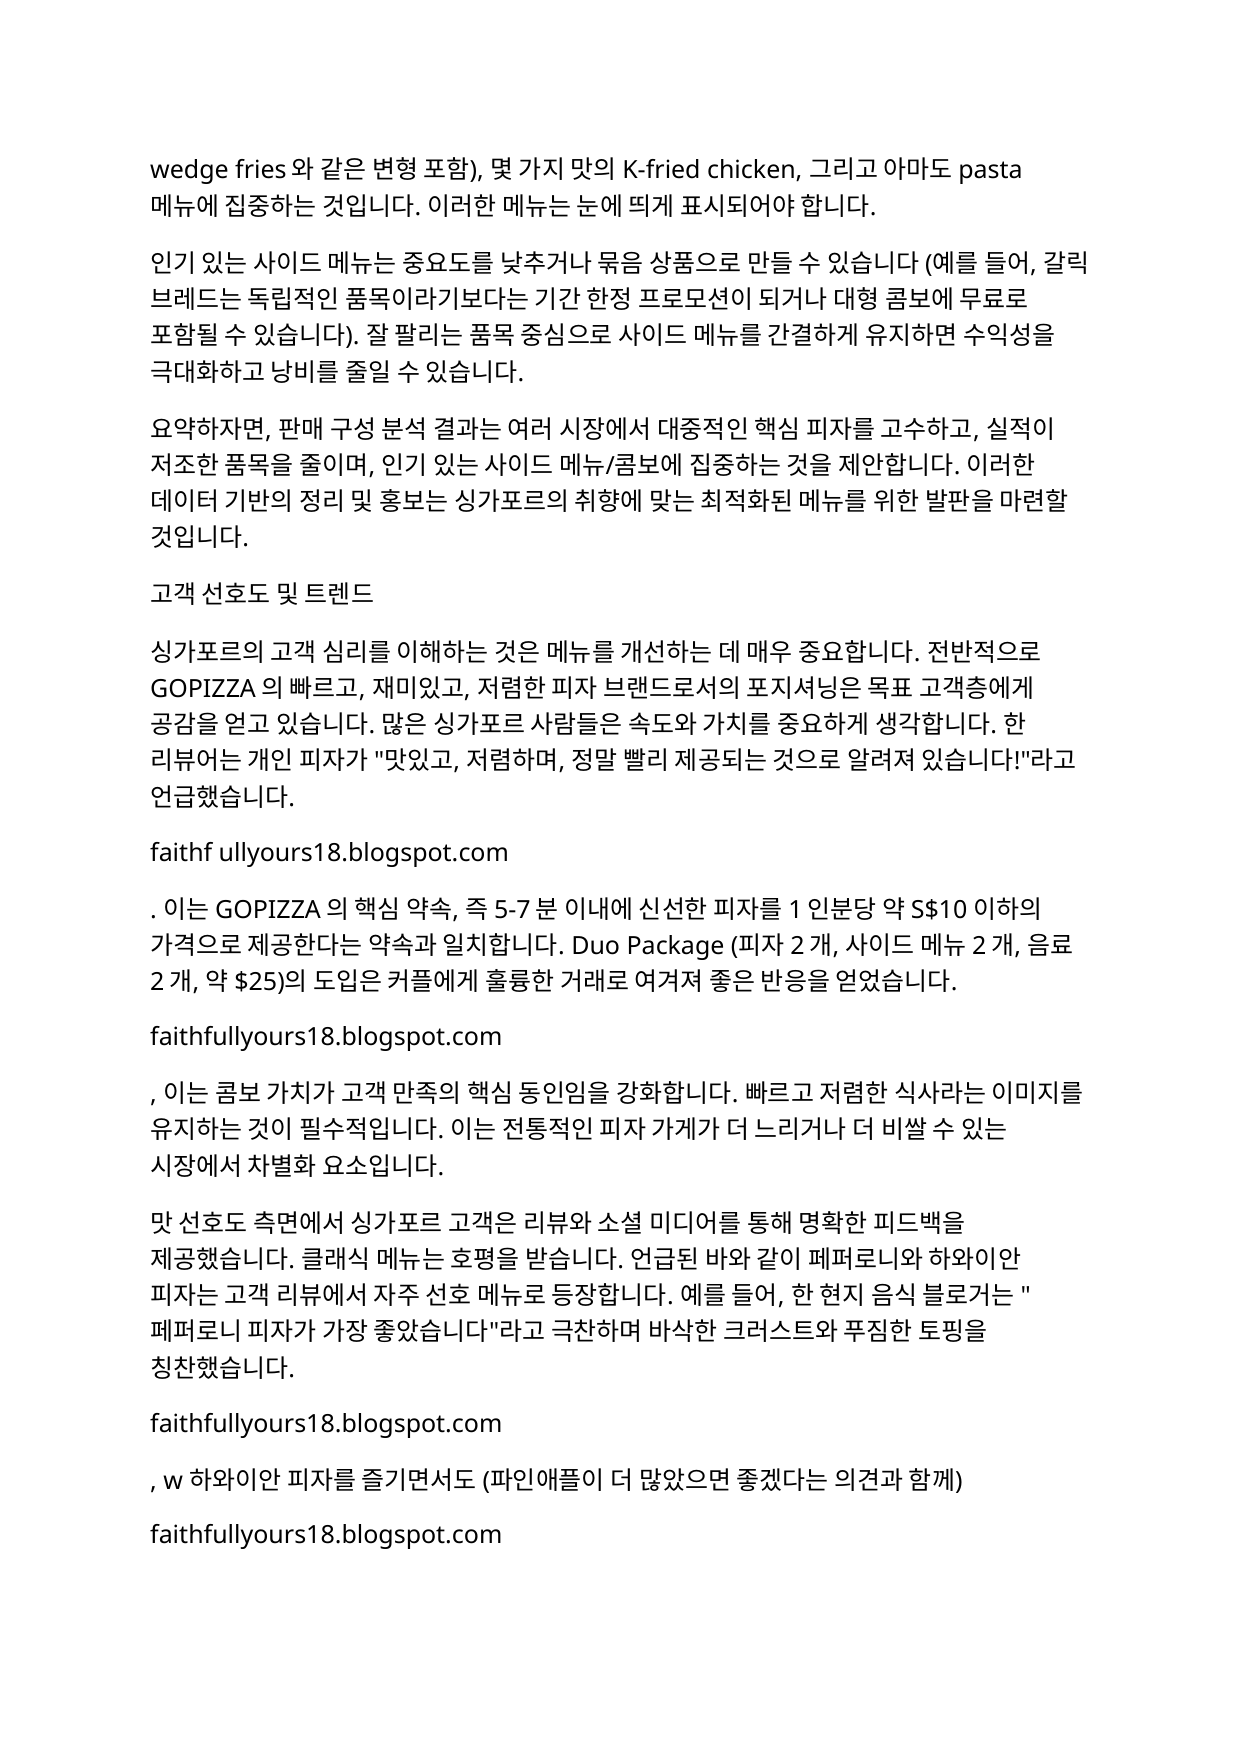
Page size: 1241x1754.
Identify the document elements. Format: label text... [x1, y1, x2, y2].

text faithf ullyours18.blogspot.com [150, 834, 1090, 868]
text . 이는 GOPIZZA의 핵심 약속, 즉 5-7분 이내에 신선한 피자를 1인분당 약 S$10 이하의 가격으로 제공한다는 약속과 일치합니다. Duo Package (피자 2개, 사이드 메뉴 2개, 음료 2개, 약 $25)의 도입은 커플에게 훌륭한 거래로 여겨져 좋은 반응을 얻었습니다. [150, 889, 1090, 998]
text , w 하와이안 피자를 즐기면서도 (파인애플이 더 많았으면 좋겠다는 의견과 함께) [150, 1460, 1090, 1496]
text 요약하자면, 판매 구성 분석 결과는 여러 시장에서 대중적인 핵심 피자를 고수하고, 실적이 저조한 품목을 줄이며, 인기 있는 사이드 메뉴/콤보에 집중하는 것을 제안합니다. 이러한 데이터 기반의 정리 및 홍보는 싱가포르의 취향에 맞는 최적화된 메뉴를 위한 발판을 마련할 것입니다. [150, 409, 1090, 554]
text 맛 선호도 측면에서 싱가포르 고객은 리뷰와 소셜 미디어를 통해 명확한 피드백을 제공했습니다. 클래식 메뉴는 호평을 받습니다. 언급된 바와 같이 페퍼로니와 하와이안 피자는 고객 리뷰에서 자주 선호 메뉴로 등장합니다. 예를 들어, 한 현지 음식 블로거는 "페퍼로니 피자가 가장 좋았습니다"라고 극찬하며 바삭한 크러스트와 푸짐한 토핑을 칭찬했습니다. [150, 1203, 1090, 1384]
text faithfullyours18.blogspot.com [150, 1405, 1090, 1439]
text 고객 선호도 및 트렌드 [150, 575, 1090, 611]
text faithfullyours18.blogspot.com [150, 1517, 1090, 1551]
text , 이는 콤보 가치가 고객 만족의 핵심 동인임을 강화합니다. 빠르고 저렴한 식사라는 이미지를 유지하는 것이 필수적입니다. 이는 전통적인 피자 가게가 더 느리거나 더 비쌀 수 있는 시장에서 차별화 요소입니다. [150, 1073, 1090, 1182]
text 싱가포르의 고객 심리를 이해하는 것은 메뉴를 개선하는 데 매우 중요합니다. 전반적으로 GOPIZZA의 빠르고, 재미있고, 저렴한 피자 브랜드로서의 포지셔닝은 목표 고객층에게 공감을 얻고 있습니다. 많은 싱가포르 사람들은 속도와 가치를 중요하게 생각합니다. 한 리뷰어는 개인 피자가 "맛있고, 저렴하며, 정말 빨리 제공되는 것으로 알려져 있습니다!"라고 언급했습니다. [150, 632, 1090, 813]
text faithfullyours18.blogspot.com [150, 1019, 1090, 1053]
text 인기 있는 사이드 메뉴는 중요도를 낮추거나 묶음 상품으로 만들 수 있습니다 (예를 들어, 갈릭 브레드는 독립적인 품목이라기보다는 기간 한정 프로모션이 되거나 대형 콤보에 무료로 포함될 수 있습니다). 잘 팔리는 품목 중심으로 사이드 메뉴를 간결하게 유지하면 수익성을 극대화하고 낭비를 줄일 수 있습니다. [150, 243, 1090, 388]
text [150, 150, 1090, 222]
